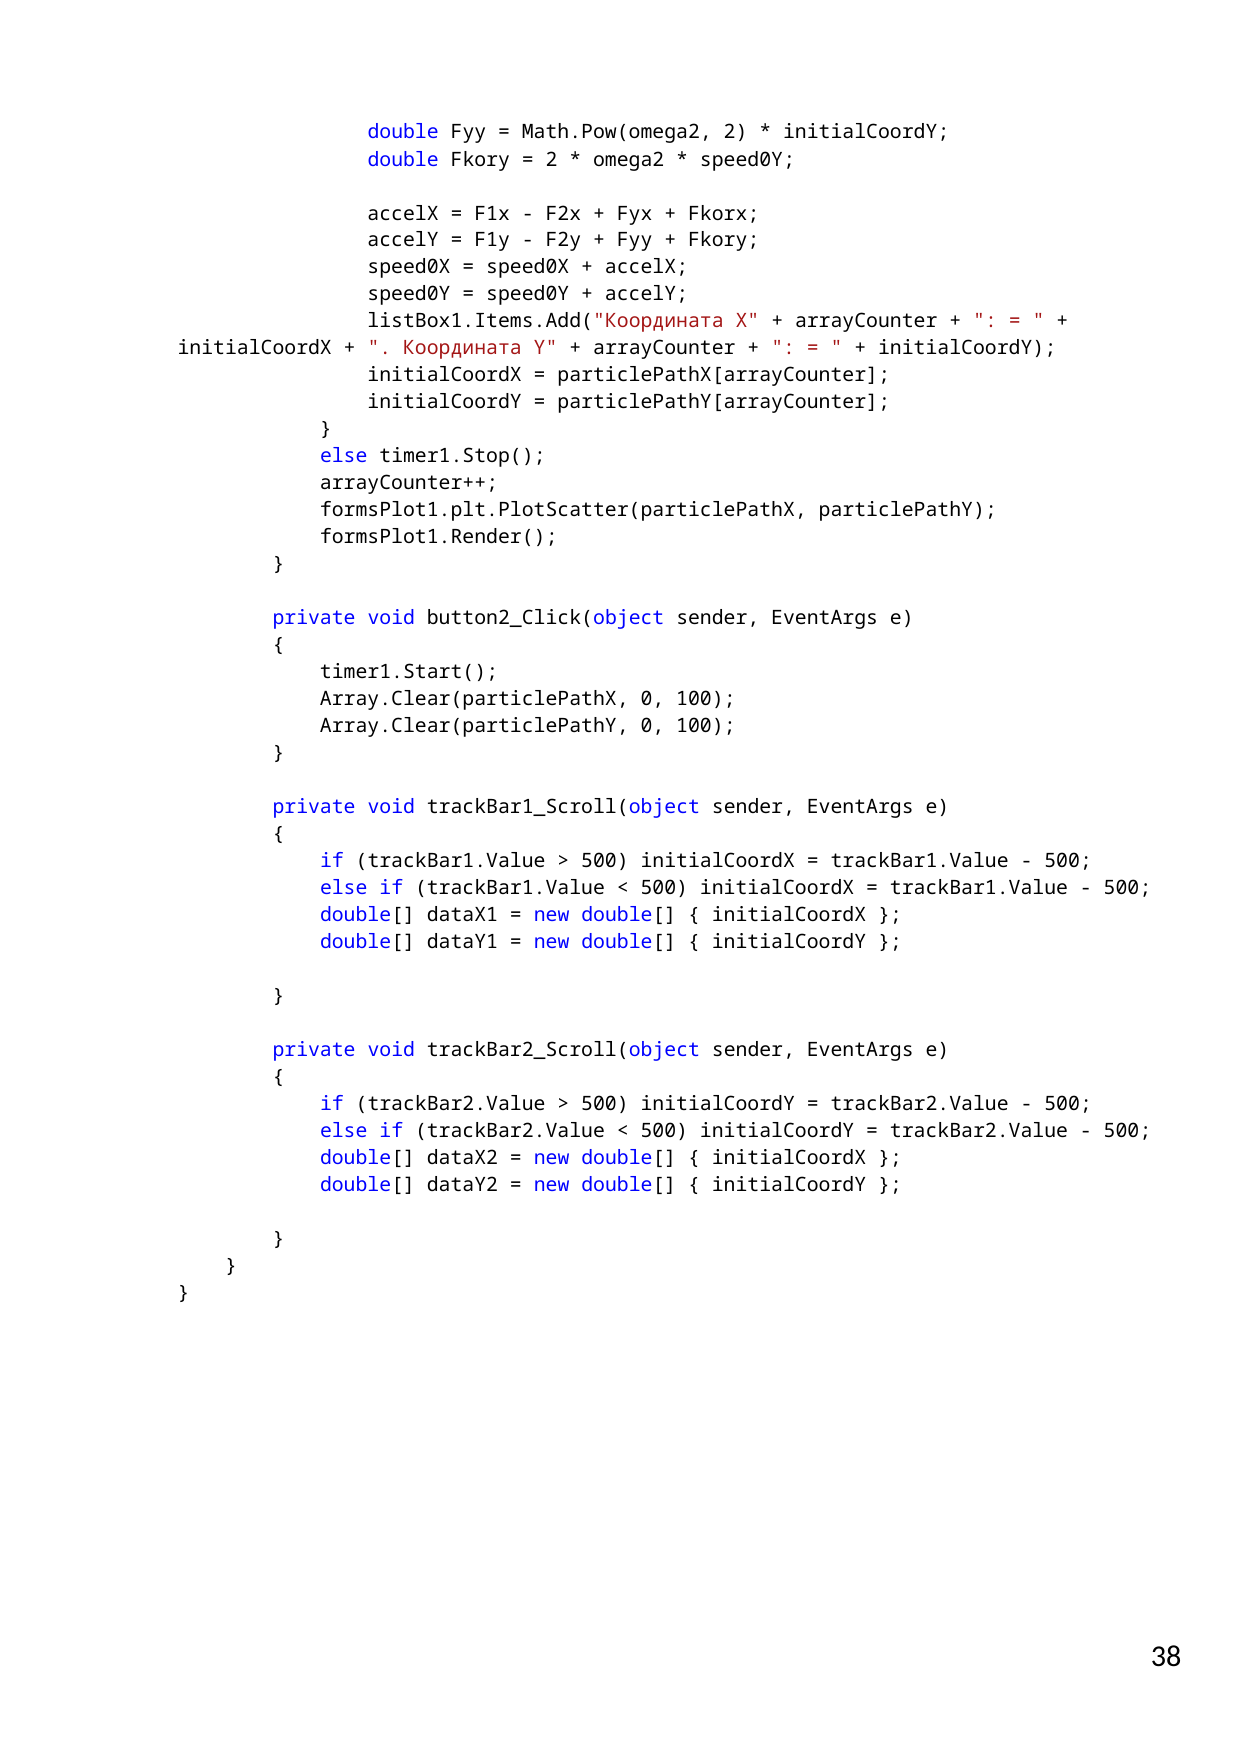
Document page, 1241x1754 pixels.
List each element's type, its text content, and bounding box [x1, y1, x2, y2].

text } [177, 1224, 1209, 1251]
text double Fyy = Math.Pow(omega2, 2) * initialCoordY; [177, 118, 1209, 145]
text double Fkory = 2 * omega2 * speed0Y; [177, 145, 1209, 172]
text initialCoordY = particlePathY[arrayCounter]; [177, 388, 1209, 414]
text } [177, 549, 1209, 576]
text listBox1.Items.Add("Координата X" + arrayCounter + ": = " + initialCoordX + ". Координата Y" + arrayCounter + ": = " + initialCoordY); [177, 307, 1209, 361]
text double[] dataY1 = new double[] { initialCoordY }; [177, 927, 1209, 954]
text else if (trackBar1.Value < 500) initialCoordX = trackBar1.Value - 500; [177, 873, 1209, 900]
text initialCoordX = particlePathX[arrayCounter]; [177, 361, 1209, 388]
text private void trackBar2_Scroll(object sender, EventArgs e) [177, 1035, 1209, 1062]
text private void button2_Click(object sender, EventArgs e) [177, 603, 1209, 630]
text else if (trackBar2.Value < 500) initialCoordY = trackBar2.Value - 500; [177, 1116, 1209, 1143]
text arrayCounter++; [177, 468, 1209, 496]
text Array.Clear(particlePathY, 0, 100); [177, 711, 1209, 738]
text else timer1.Stop(); [177, 442, 1209, 468]
text timer1.Start(); [177, 657, 1209, 684]
text accelY = F1y - F2y + Fyy + Fkory; [177, 226, 1209, 253]
text } [177, 1251, 1209, 1278]
text } [177, 1278, 1209, 1305]
text } [177, 981, 1209, 1008]
text { [177, 819, 1209, 846]
text double[] dataY2 = new double[] { initialCoordY }; [177, 1170, 1209, 1197]
text double[] dataX2 = new double[] { initialCoordX }; [177, 1143, 1209, 1170]
text private void trackBar1_Scroll(object sender, EventArgs e) [177, 792, 1209, 819]
text double[] dataX1 = new double[] { initialCoordX }; [177, 900, 1209, 927]
text { [177, 1062, 1209, 1089]
text } [177, 414, 1209, 442]
text } [177, 738, 1209, 765]
text if (trackBar2.Value > 500) initialCoordY = trackBar2.Value - 500; [177, 1089, 1209, 1116]
text { [177, 630, 1209, 657]
text formsPlot1.Render(); [177, 522, 1209, 549]
text Array.Clear(particlePathX, 0, 100); [177, 684, 1209, 711]
text formsPlot1.plt.PlotScatter(particlePathX, particlePathY); [177, 496, 1209, 522]
text accelX = F1x - F2x + Fyx + Fkorx; [177, 199, 1209, 226]
text if (trackBar1.Value > 500) initialCoordX = trackBar1.Value - 500; [177, 846, 1209, 873]
text speed0X = speed0X + accelX; [177, 253, 1209, 280]
text speed0Y = speed0Y + accelY; [177, 280, 1209, 307]
